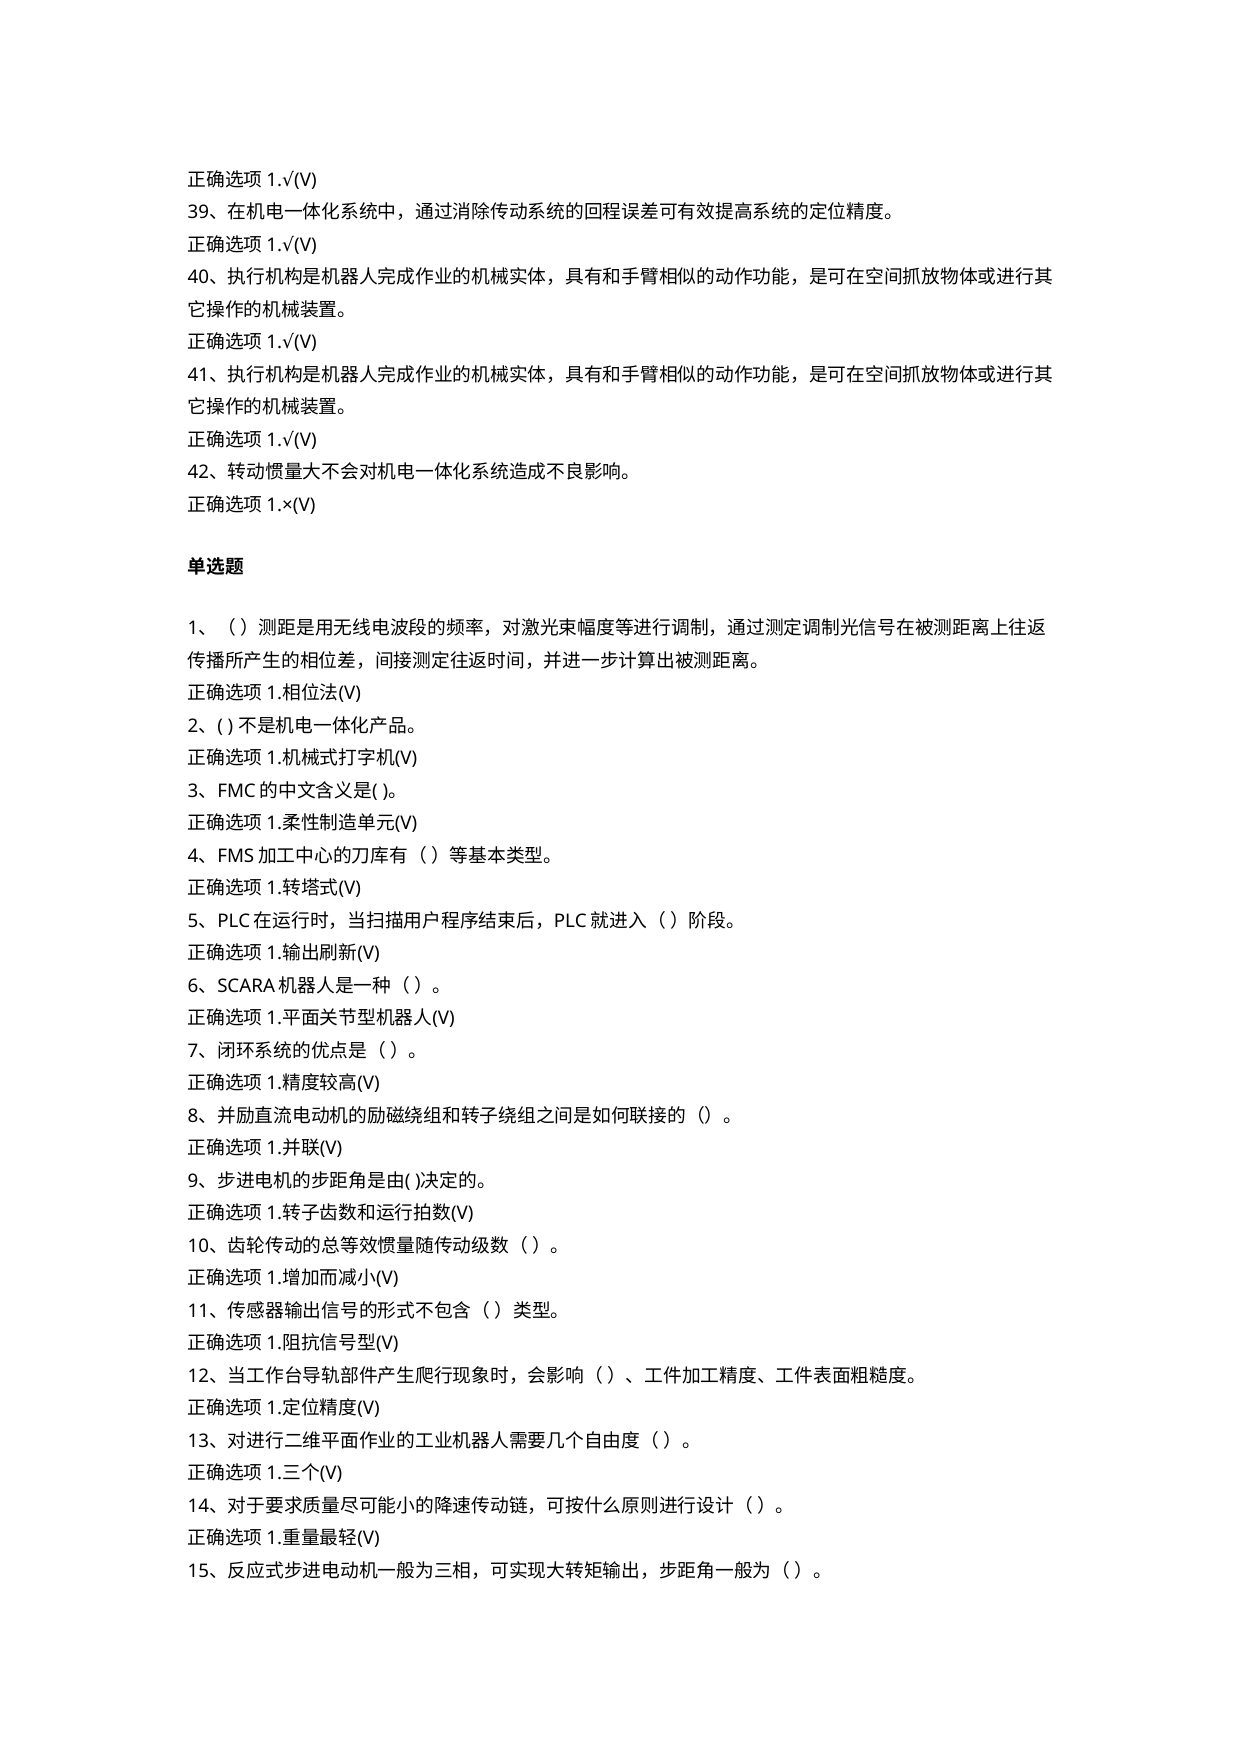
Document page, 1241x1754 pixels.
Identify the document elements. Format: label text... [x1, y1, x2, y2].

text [187, 610, 1053, 1585]
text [187, 162, 1053, 519]
text 单选题 [187, 549, 1053, 581]
